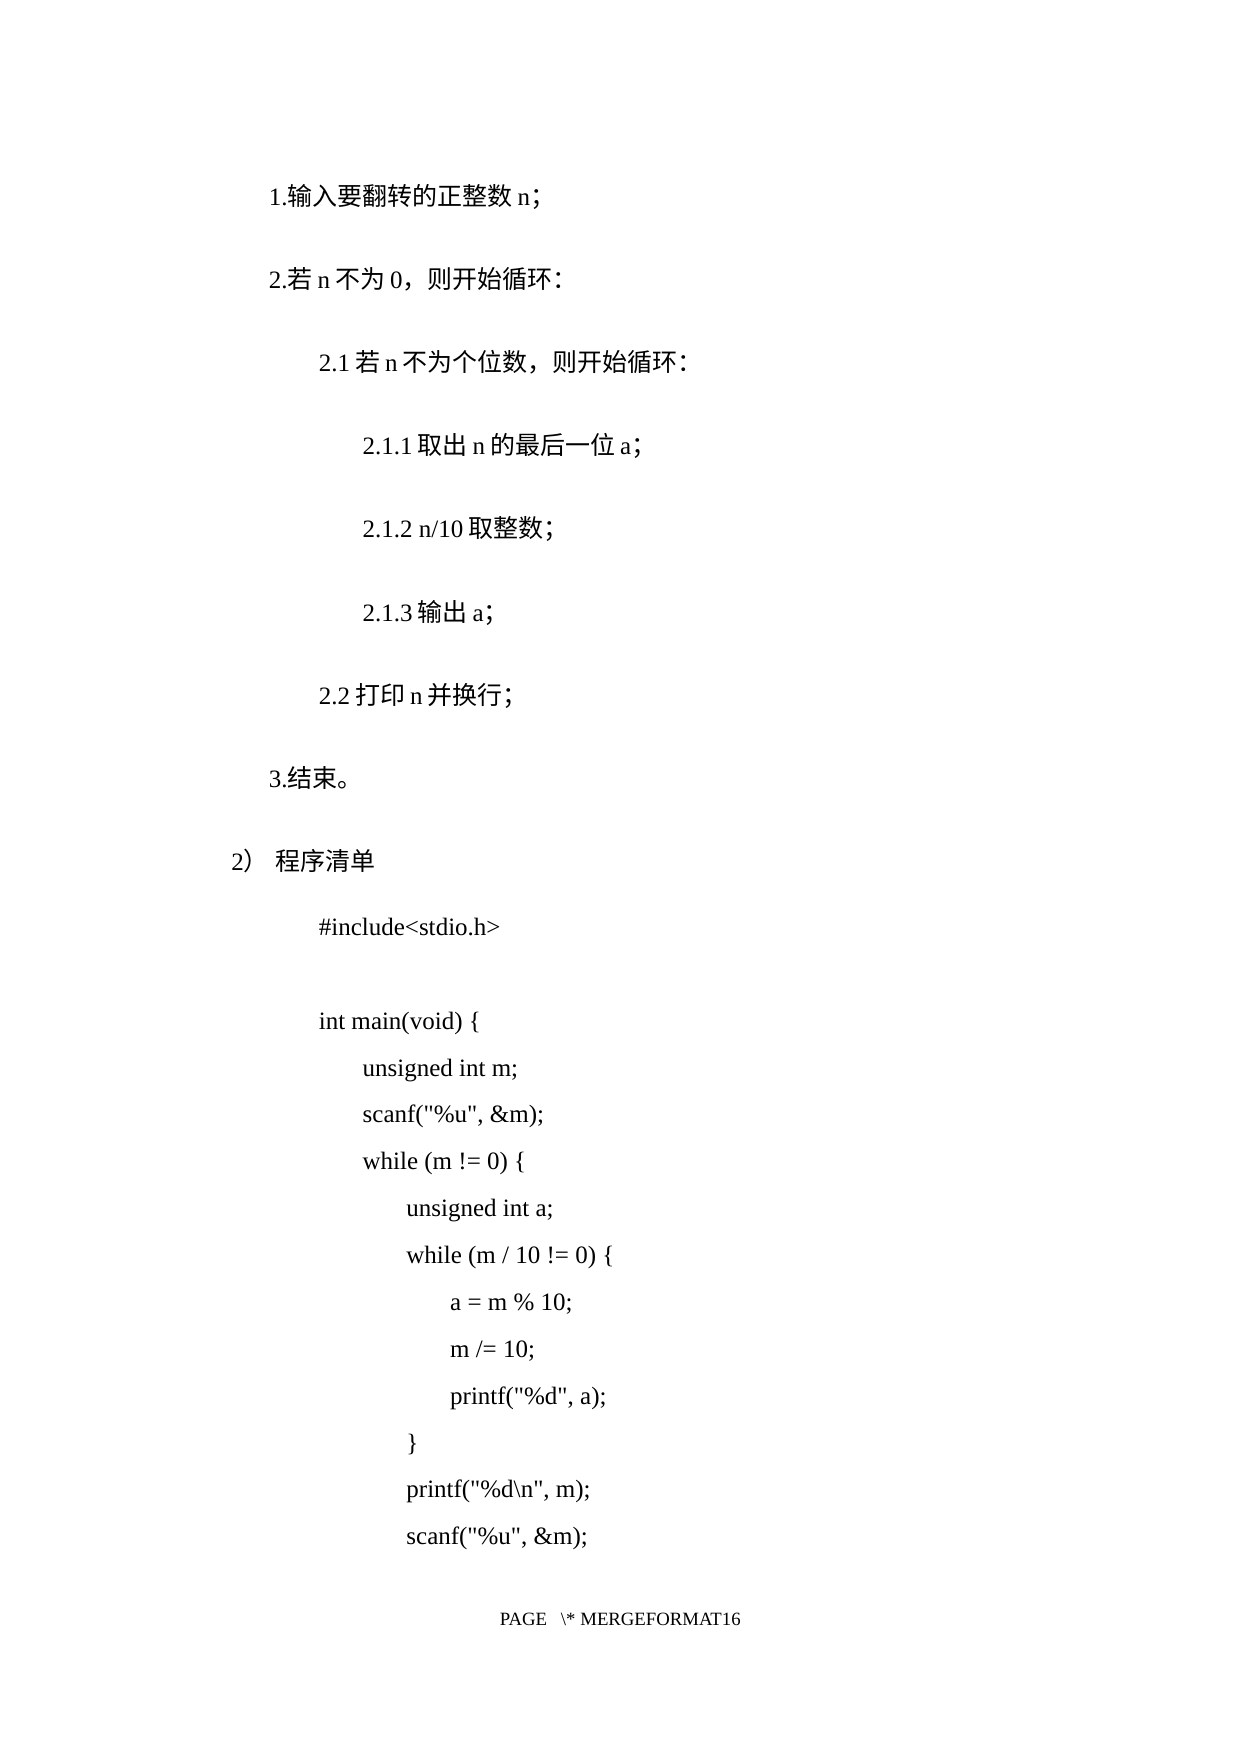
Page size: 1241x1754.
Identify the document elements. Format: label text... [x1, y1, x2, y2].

text 2.1.1取出n的最后一位a； [269, 411, 1053, 476]
list 程序清单 [231, 827, 1053, 892]
text a = m % 10; [269, 1285, 1053, 1318]
text 3.结束。 [269, 744, 1053, 809]
text scanf("%u", &m); [269, 1519, 1053, 1552]
text m /= 10; [269, 1332, 1053, 1364]
text 2.1若n不为个位数，则开始循环： [269, 328, 1053, 393]
text printf("%d", a); [269, 1379, 1053, 1411]
text int main(void) { [269, 1004, 1053, 1036]
text unsigned int m; [269, 1051, 1053, 1083]
text 2.1.3输出a； [269, 578, 1053, 643]
text printf("%d\n", m); [269, 1473, 1053, 1505]
text scanf("%u", &m); [269, 1098, 1053, 1130]
text } [269, 1426, 1053, 1458]
text 2.若n不为0，则开始循环： [269, 245, 1053, 310]
text 2.1.2 n/10取整数； [269, 494, 1053, 559]
text #include<stdio.h> [269, 910, 1053, 943]
text unsigned int a; [269, 1191, 1053, 1224]
text 1.输入要翻转的正整数n； [225, 162, 1053, 227]
text while (m / 10 != 0) { [269, 1238, 1053, 1271]
text 2.2打印n并换行； [269, 661, 1053, 726]
text while (m != 0) { [269, 1144, 1053, 1177]
